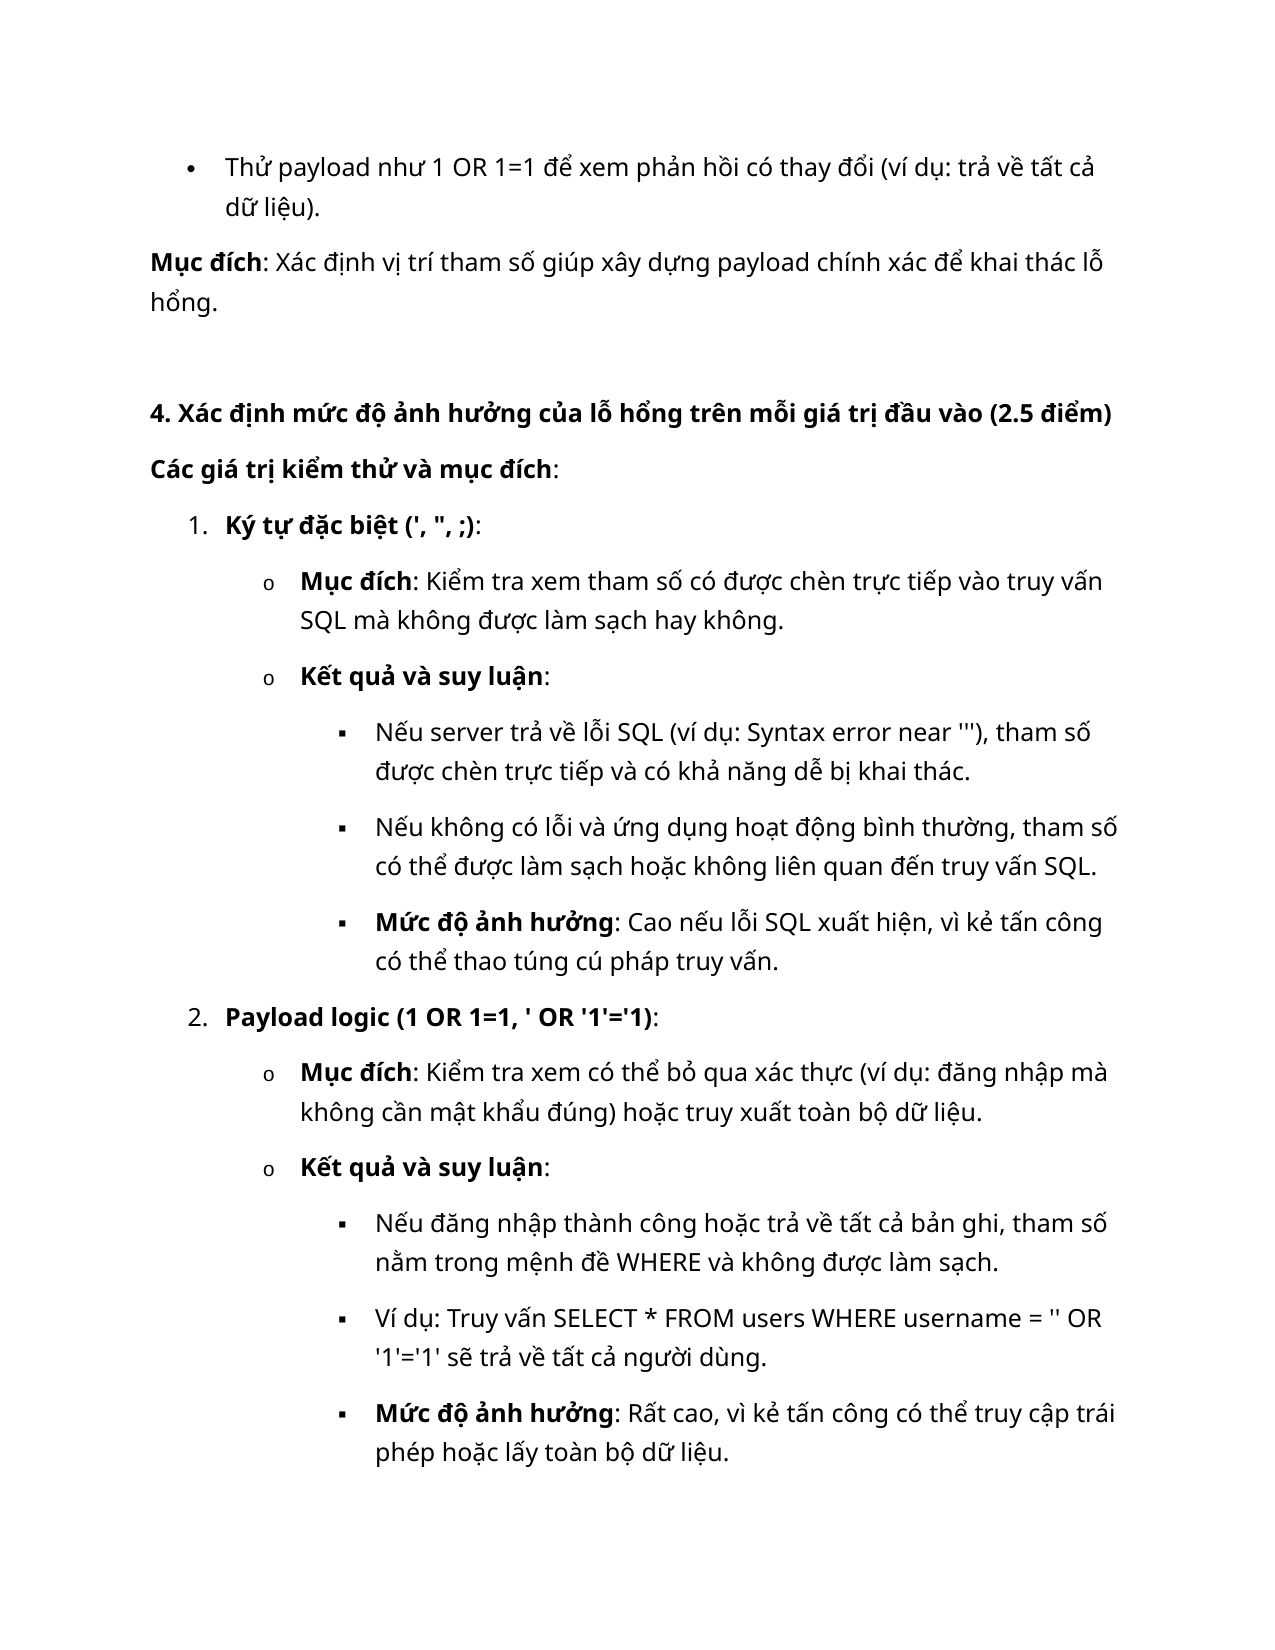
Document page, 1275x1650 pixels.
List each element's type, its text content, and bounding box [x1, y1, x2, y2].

list Mục đích: Kiểm tra xem tham số có được chèn trực tiếp vào truy vấn SQL mà không được làm sạch hay không. [262, 563, 1125, 637]
list Ví dụ: Truy vấn SELECT * FROM users WHERE username = '' OR '1'='1' sẽ trả về tất cả người dùng. [337, 1301, 1125, 1374]
list Nếu đăng nhập thành công hoặc trả về tất cả bản ghi, tham số nằm trong mệnh đề WHERE và không được làm sạch. [337, 1206, 1125, 1279]
list Mức độ ảnh hưởng: Rất cao, vì kẻ tấn công có thể truy cập trái phép hoặc lấy toàn bộ dữ liệu. [337, 1396, 1125, 1469]
list Payload logic (1 OR 1=1, ' OR '1'='1): [187, 999, 1125, 1033]
list Ký tự đặc biệt (', ", ;): [187, 507, 1125, 542]
text 4. Xác định mức độ ảnh hưởng của lỗ hổng trên mỗi giá trị đầu vào (2.5 điểm) [150, 396, 1125, 430]
text Các giá trị kiểm thử và mục đích: [150, 452, 1125, 486]
list Mức độ ảnh hưởng: Cao nếu lỗi SQL xuất hiện, vì kẻ tấn công có thể thao túng cú pháp truy vấn. [337, 904, 1125, 977]
list Mục đích: Kiểm tra xem có thể bỏ qua xác thực (ví dụ: đăng nhập mà không cần mật khẩu đúng) hoặc truy xuất toàn bộ dữ liệu. [262, 1055, 1125, 1128]
list Nếu server trả về lỗi SQL (ví dụ: Syntax error near '''), tham số được chèn trực tiếp và có khả năng dễ bị khai thác. [337, 714, 1125, 787]
text Mục đích: Xác định vị trí tham số giúp xây dựng payload chính xác để khai thác lỗ hổng. [150, 245, 1125, 318]
list Kết quả và suy luận: [262, 1150, 1125, 1184]
list Thử payload như 1 OR 1=1 để xem phản hồi có thay đổi (ví dụ: trả về tất cả dữ liệu). [187, 150, 1125, 223]
list Nếu không có lỗi và ứng dụng hoạt động bình thường, tham số có thể được làm sạch hoặc không liên quan đến truy vấn SQL. [337, 809, 1125, 882]
list Kết quả và suy luận: [262, 658, 1125, 692]
